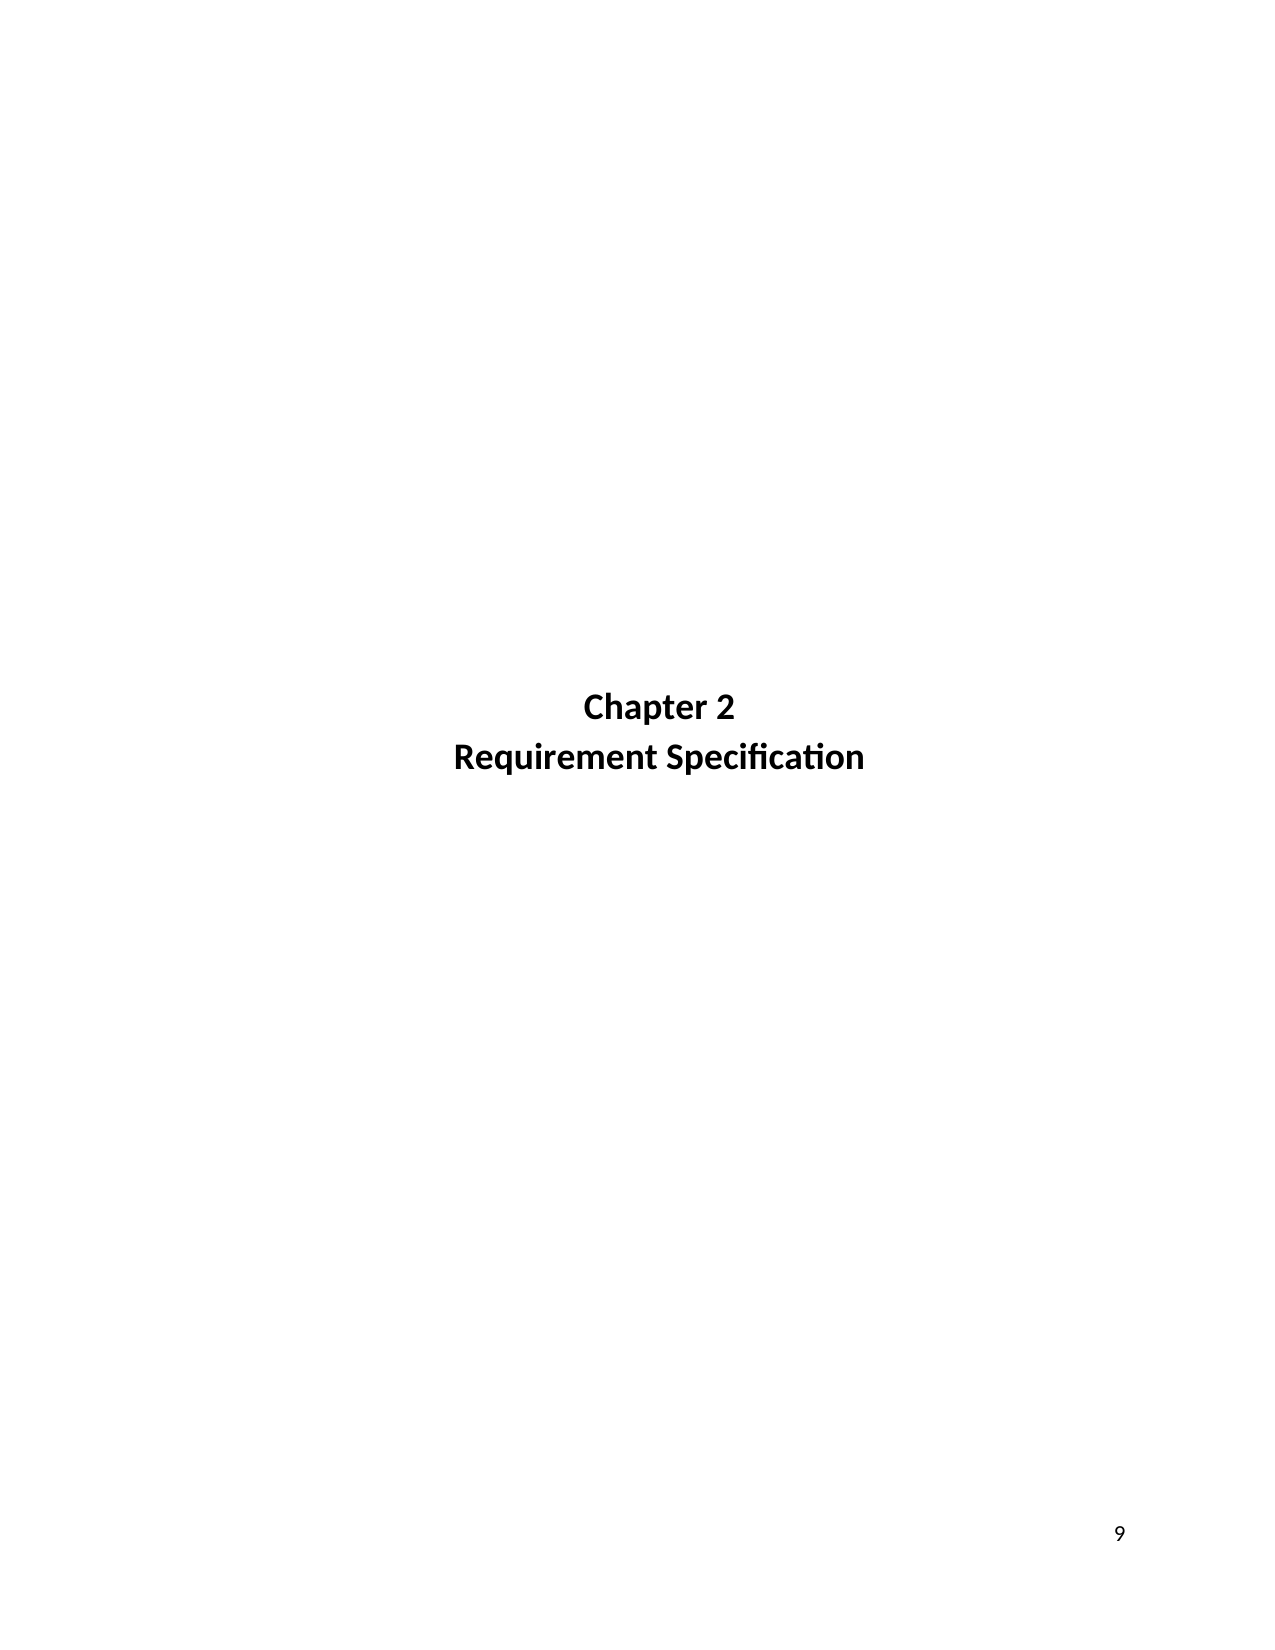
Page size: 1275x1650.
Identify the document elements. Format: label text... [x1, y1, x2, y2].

list Chapter 2 [194, 683, 1125, 729]
list Requirement Specification [194, 733, 1125, 778]
